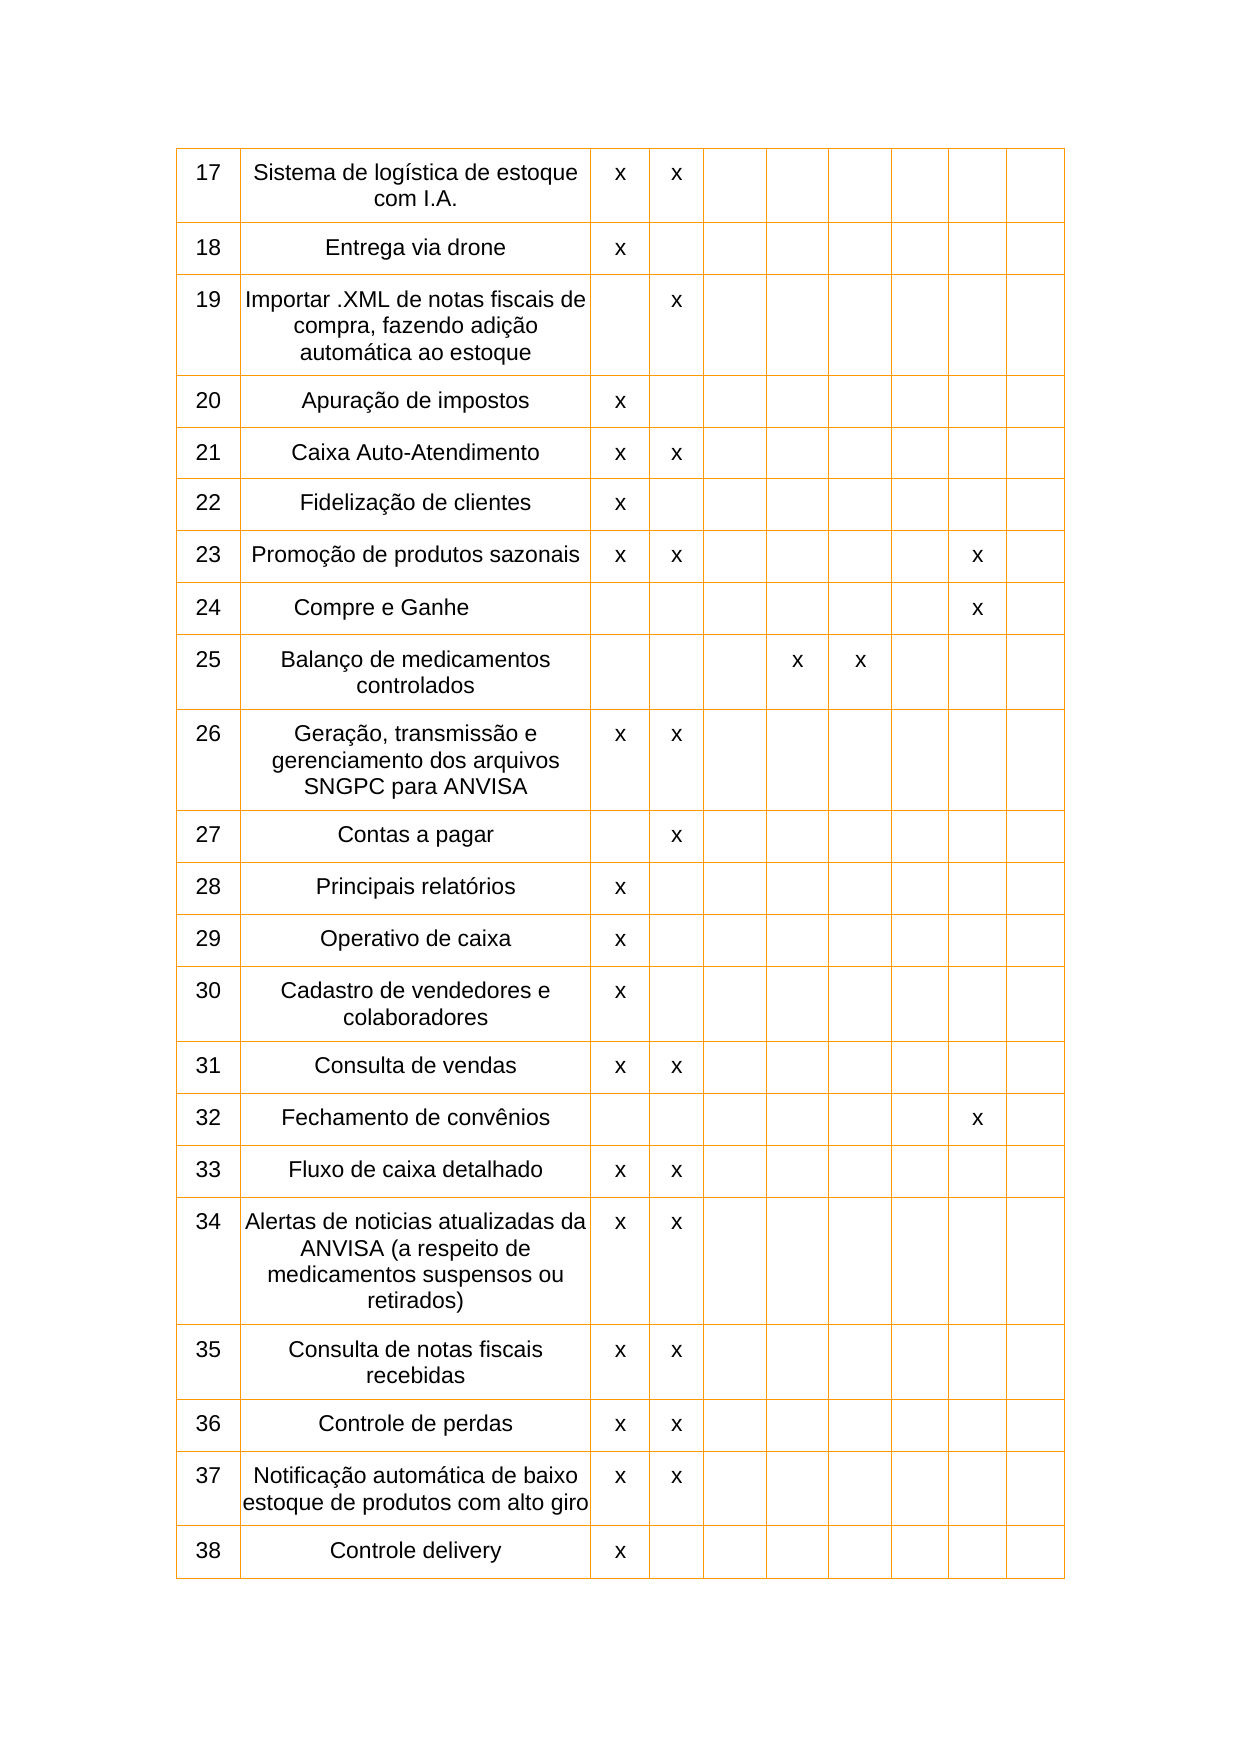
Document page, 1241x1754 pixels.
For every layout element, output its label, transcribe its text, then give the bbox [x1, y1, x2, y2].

table_cell [892, 428, 948, 478]
table_cell 29 [177, 915, 240, 966]
table_cell 33 [177, 1146, 240, 1197]
table_cell x [949, 1094, 1006, 1145]
table_cell [892, 1452, 948, 1525]
table_cell [1007, 149, 1064, 222]
table_cell x [591, 1146, 649, 1197]
table_cell 30 [177, 967, 240, 1041]
table_cell x [591, 1452, 649, 1525]
table_cell x [650, 1198, 703, 1324]
table_cell [767, 1325, 828, 1399]
table_cell [1007, 223, 1064, 274]
table_cell [892, 1146, 948, 1197]
table_cell [1007, 811, 1064, 862]
table_cell [767, 1526, 828, 1577]
table_cell [829, 1400, 891, 1451]
table_cell [704, 223, 766, 274]
table_cell [949, 149, 1006, 222]
table_cell [650, 223, 703, 274]
table_cell [650, 1526, 703, 1577]
table_cell [1007, 1198, 1064, 1324]
table_cell x [591, 915, 649, 966]
table_cell [892, 1526, 948, 1577]
table_cell x [949, 583, 1006, 634]
table_cell [829, 428, 891, 478]
table_cell [949, 915, 1006, 966]
table_cell [767, 149, 828, 222]
table_cell [829, 1526, 891, 1577]
table_cell 21 [177, 428, 240, 478]
table_cell [704, 428, 766, 478]
table_cell x [650, 531, 703, 582]
table_cell [767, 1146, 828, 1197]
table_cell Balanço de medicamentos controlados [241, 635, 590, 709]
table_cell Consulta de vendas [241, 1042, 590, 1093]
table_cell 35 [177, 1325, 240, 1399]
table_cell [892, 583, 948, 634]
table_cell Fidelização de clientes [241, 479, 590, 530]
table_cell 20 [177, 376, 240, 427]
table_cell [829, 967, 891, 1041]
table_cell [704, 635, 766, 709]
table_cell [949, 967, 1006, 1041]
table_cell [767, 1094, 828, 1145]
table_cell x [591, 1526, 649, 1577]
table_cell [892, 1325, 948, 1399]
table_cell [1007, 863, 1064, 914]
table_cell [767, 583, 828, 634]
table_cell [949, 1042, 1006, 1093]
table_cell [704, 583, 766, 634]
table_cell x [650, 428, 703, 478]
table_cell [704, 967, 766, 1041]
table_cell [892, 479, 948, 530]
table_cell Apuração de impostos [241, 376, 590, 427]
table_cell [591, 635, 649, 709]
table_cell [892, 915, 948, 966]
table_cell [949, 428, 1006, 478]
table_cell [892, 635, 948, 709]
table_cell [767, 275, 828, 375]
table_cell [949, 1325, 1006, 1399]
table_cell [650, 635, 703, 709]
table_cell Alertas de noticias atualizadas da ANVISA (a respeito de medicamentos suspensos ou retirados) [241, 1198, 590, 1324]
table_cell [767, 1042, 828, 1093]
table_cell x [650, 1146, 703, 1197]
table_cell [1007, 1526, 1064, 1577]
table_cell 19 [177, 275, 240, 375]
table_cell [650, 915, 703, 966]
table_cell Importar .XML de notas fiscais de compra, fazendo adição automática ao estoque [241, 275, 590, 375]
table_cell 36 [177, 1400, 240, 1451]
table_cell [1007, 376, 1064, 427]
table_cell [704, 1400, 766, 1451]
table_cell [704, 531, 766, 582]
table_cell [892, 710, 948, 810]
table_cell [767, 479, 828, 530]
table_cell [650, 479, 703, 530]
table_cell [650, 863, 703, 914]
table_cell [1007, 1400, 1064, 1451]
table_cell [892, 1042, 948, 1093]
table_cell [767, 710, 828, 810]
table_cell [829, 479, 891, 530]
table_cell [829, 1094, 891, 1145]
table_cell 31 [177, 1042, 240, 1093]
table_cell 18 [177, 223, 240, 274]
table_cell [1007, 428, 1064, 478]
table_cell 25 [177, 635, 240, 709]
table_cell x [650, 1042, 703, 1093]
table_cell [767, 531, 828, 582]
table_cell [767, 376, 828, 427]
table_cell [591, 1094, 649, 1145]
table_cell [892, 1198, 948, 1324]
table_cell x [591, 376, 649, 427]
table_cell Caixa Auto-Atendimento [241, 428, 590, 478]
table_cell [704, 479, 766, 530]
table_cell x [650, 1325, 703, 1399]
table_cell Principais relatórios [241, 863, 590, 914]
table_cell [892, 531, 948, 582]
table_cell [829, 275, 891, 375]
table_cell [704, 275, 766, 375]
table_cell [767, 1198, 828, 1324]
table_cell [892, 149, 948, 222]
table_cell Controle de perdas [241, 1400, 590, 1451]
table_cell [829, 149, 891, 222]
table_cell Geração, transmissão e gerenciamento dos arquivos SNGPC para ANVISA [241, 710, 590, 810]
table_cell [767, 915, 828, 966]
table_cell Consulta de notas fiscais recebidas [241, 1325, 590, 1399]
table_cell [767, 223, 828, 274]
table_cell Compre e Ganhe [241, 583, 590, 634]
table_cell [704, 1325, 766, 1399]
table_cell x [650, 275, 703, 375]
table_cell [767, 428, 828, 478]
table_cell 17 [177, 149, 240, 222]
table_cell [829, 1452, 891, 1525]
table_cell [704, 1042, 766, 1093]
table_cell [829, 863, 891, 914]
table_cell [1007, 1042, 1064, 1093]
table_cell [1007, 1094, 1064, 1145]
table_cell [949, 635, 1006, 709]
table_cell [949, 1198, 1006, 1324]
table_cell x [591, 710, 649, 810]
table_cell [829, 531, 891, 582]
table_cell [892, 275, 948, 375]
table_cell Sistema de logística de estoque com I.A. [241, 149, 590, 222]
table_cell [949, 479, 1006, 530]
table_cell [949, 1452, 1006, 1525]
table_cell [1007, 531, 1064, 582]
table_cell x [591, 479, 649, 530]
table_cell 34 [177, 1198, 240, 1324]
table_cell [949, 710, 1006, 810]
table_cell [704, 1526, 766, 1577]
table_cell [892, 863, 948, 914]
table_cell x [591, 863, 649, 914]
table_cell x [650, 1452, 703, 1525]
table_cell 26 [177, 710, 240, 810]
table_cell [704, 149, 766, 222]
table_cell [949, 1400, 1006, 1451]
table_cell [1007, 1452, 1064, 1525]
table_cell [704, 376, 766, 427]
table_cell 28 [177, 863, 240, 914]
table_cell [1007, 915, 1064, 966]
table_cell [1007, 275, 1064, 375]
table_cell [892, 1400, 948, 1451]
table_cell Entrega via drone [241, 223, 590, 274]
table_cell [1007, 583, 1064, 634]
table_cell Operativo de caixa [241, 915, 590, 966]
table_cell [892, 967, 948, 1041]
table_cell [829, 1146, 891, 1197]
table_cell [949, 223, 1006, 274]
table_cell [704, 1452, 766, 1525]
table_cell [704, 811, 766, 862]
table_cell [650, 583, 703, 634]
table_cell x [591, 223, 649, 274]
table_cell [829, 811, 891, 862]
table_cell 37 [177, 1452, 240, 1525]
table_cell x [650, 1400, 703, 1451]
table_cell [1007, 1325, 1064, 1399]
table_cell x [591, 967, 649, 1041]
table_cell [829, 1325, 891, 1399]
table_cell 32 [177, 1094, 240, 1145]
table_cell [767, 1452, 828, 1525]
table_cell [591, 275, 649, 375]
table_cell x [591, 1325, 649, 1399]
table_cell [829, 376, 891, 427]
table_cell [704, 863, 766, 914]
table_cell x [650, 811, 703, 862]
table_cell 38 [177, 1526, 240, 1577]
table_cell [1007, 967, 1064, 1041]
table_cell x [591, 1042, 649, 1093]
table_cell x [591, 1198, 649, 1324]
table_cell [650, 376, 703, 427]
table_cell [591, 811, 649, 862]
table_cell [949, 811, 1006, 862]
table_cell Fluxo de caixa detalhado [241, 1146, 590, 1197]
table_cell x [591, 1400, 649, 1451]
table_cell [767, 811, 828, 862]
table_cell [1007, 479, 1064, 530]
table_cell x [650, 710, 703, 810]
table_cell [704, 915, 766, 966]
table_cell [949, 275, 1006, 375]
table_cell Fechamento de convênios [241, 1094, 590, 1145]
table_cell [949, 863, 1006, 914]
table_cell [949, 1526, 1006, 1577]
table_cell [892, 811, 948, 862]
table_cell x [591, 428, 649, 478]
table_cell [829, 1042, 891, 1093]
table_cell [767, 863, 828, 914]
table_cell [829, 915, 891, 966]
table_cell x [650, 149, 703, 222]
table_cell Notificação automática de baixo estoque de produtos com alto giro [241, 1452, 590, 1525]
table_cell [704, 1146, 766, 1197]
table_cell 24 [177, 583, 240, 634]
table_cell Cadastro de vendedores e colaboradores [241, 967, 590, 1041]
table_cell x [591, 531, 649, 582]
table_cell 23 [177, 531, 240, 582]
table_cell [949, 376, 1006, 427]
table_cell [949, 1146, 1006, 1197]
table_cell [892, 223, 948, 274]
table_cell x [767, 635, 828, 709]
table_cell x [949, 531, 1006, 582]
table_cell 27 [177, 811, 240, 862]
table_cell 22 [177, 479, 240, 530]
table_cell Promoção de produtos sazonais [241, 531, 590, 582]
table_cell [650, 1094, 703, 1145]
table_cell [650, 967, 703, 1041]
table_cell x [829, 635, 891, 709]
table_cell [829, 1198, 891, 1324]
table_cell [1007, 710, 1064, 810]
table_cell [829, 583, 891, 634]
table_cell [829, 223, 891, 274]
table_cell Controle delivery [241, 1526, 590, 1577]
table_cell Contas a pagar [241, 811, 590, 862]
table_cell [704, 710, 766, 810]
table_cell [1007, 635, 1064, 709]
table_cell [591, 583, 649, 634]
table_cell [767, 1400, 828, 1451]
table_cell [767, 967, 828, 1041]
table_cell [1007, 1146, 1064, 1197]
table_cell [704, 1198, 766, 1324]
table_cell [829, 710, 891, 810]
table_cell x [591, 149, 649, 222]
table_cell [892, 1094, 948, 1145]
table_cell [892, 376, 948, 427]
table_cell [704, 1094, 766, 1145]
